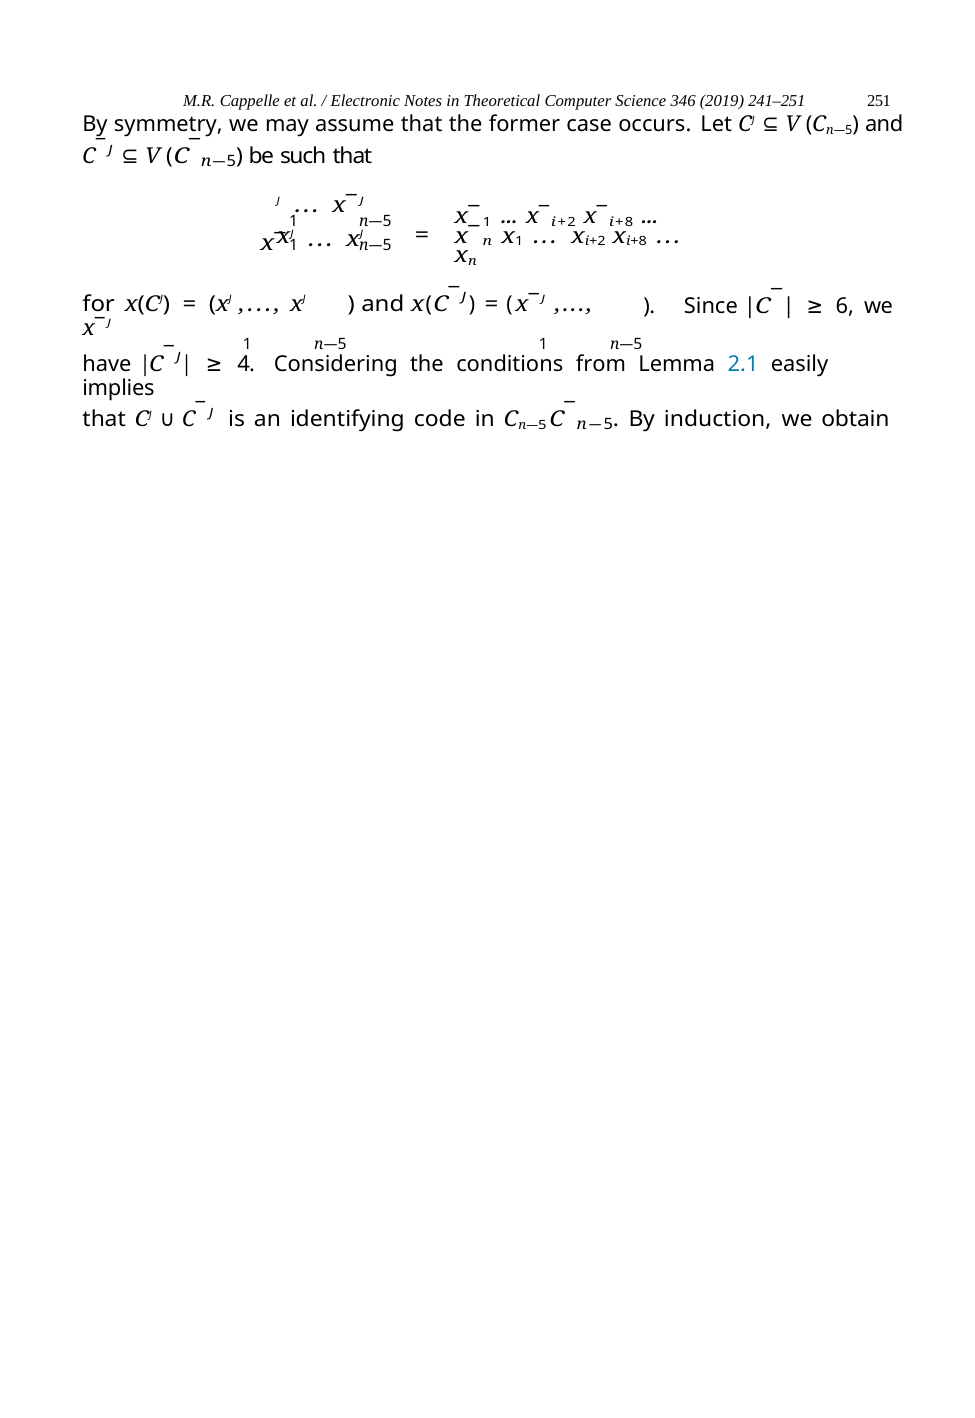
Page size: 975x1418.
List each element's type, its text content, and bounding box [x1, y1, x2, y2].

text = x¯1 ... x¯i+2 x¯i+8 ... x¯n x1 ... xi+2 xi+8 ... xn [414, 199, 686, 269]
text By symmetry, we may assume that the former case occurs. Let Cj ⊆ V (Cn—5) and [82, 110, 910, 137]
text j ... xj [71, 223, 363, 253]
text C¯j ⊆ V (C¯n—5) be such that [82, 137, 910, 171]
text have |C¯j| ≥ 4. Considering the conditions from Lemma 2.1 easily implies [82, 352, 910, 400]
text j ... x¯j [71, 189, 363, 219]
text for x(Cj) = (xj ,..., xj ) and x(C¯j) = (x¯j ,..., x¯j [82, 292, 619, 340]
text ). Since |C¯| ≥ 6, we [643, 295, 910, 319]
text that Cj ∪ C¯j is an identifying code in Cn—5C¯n—5. By induction, we obtain [82, 400, 910, 433]
